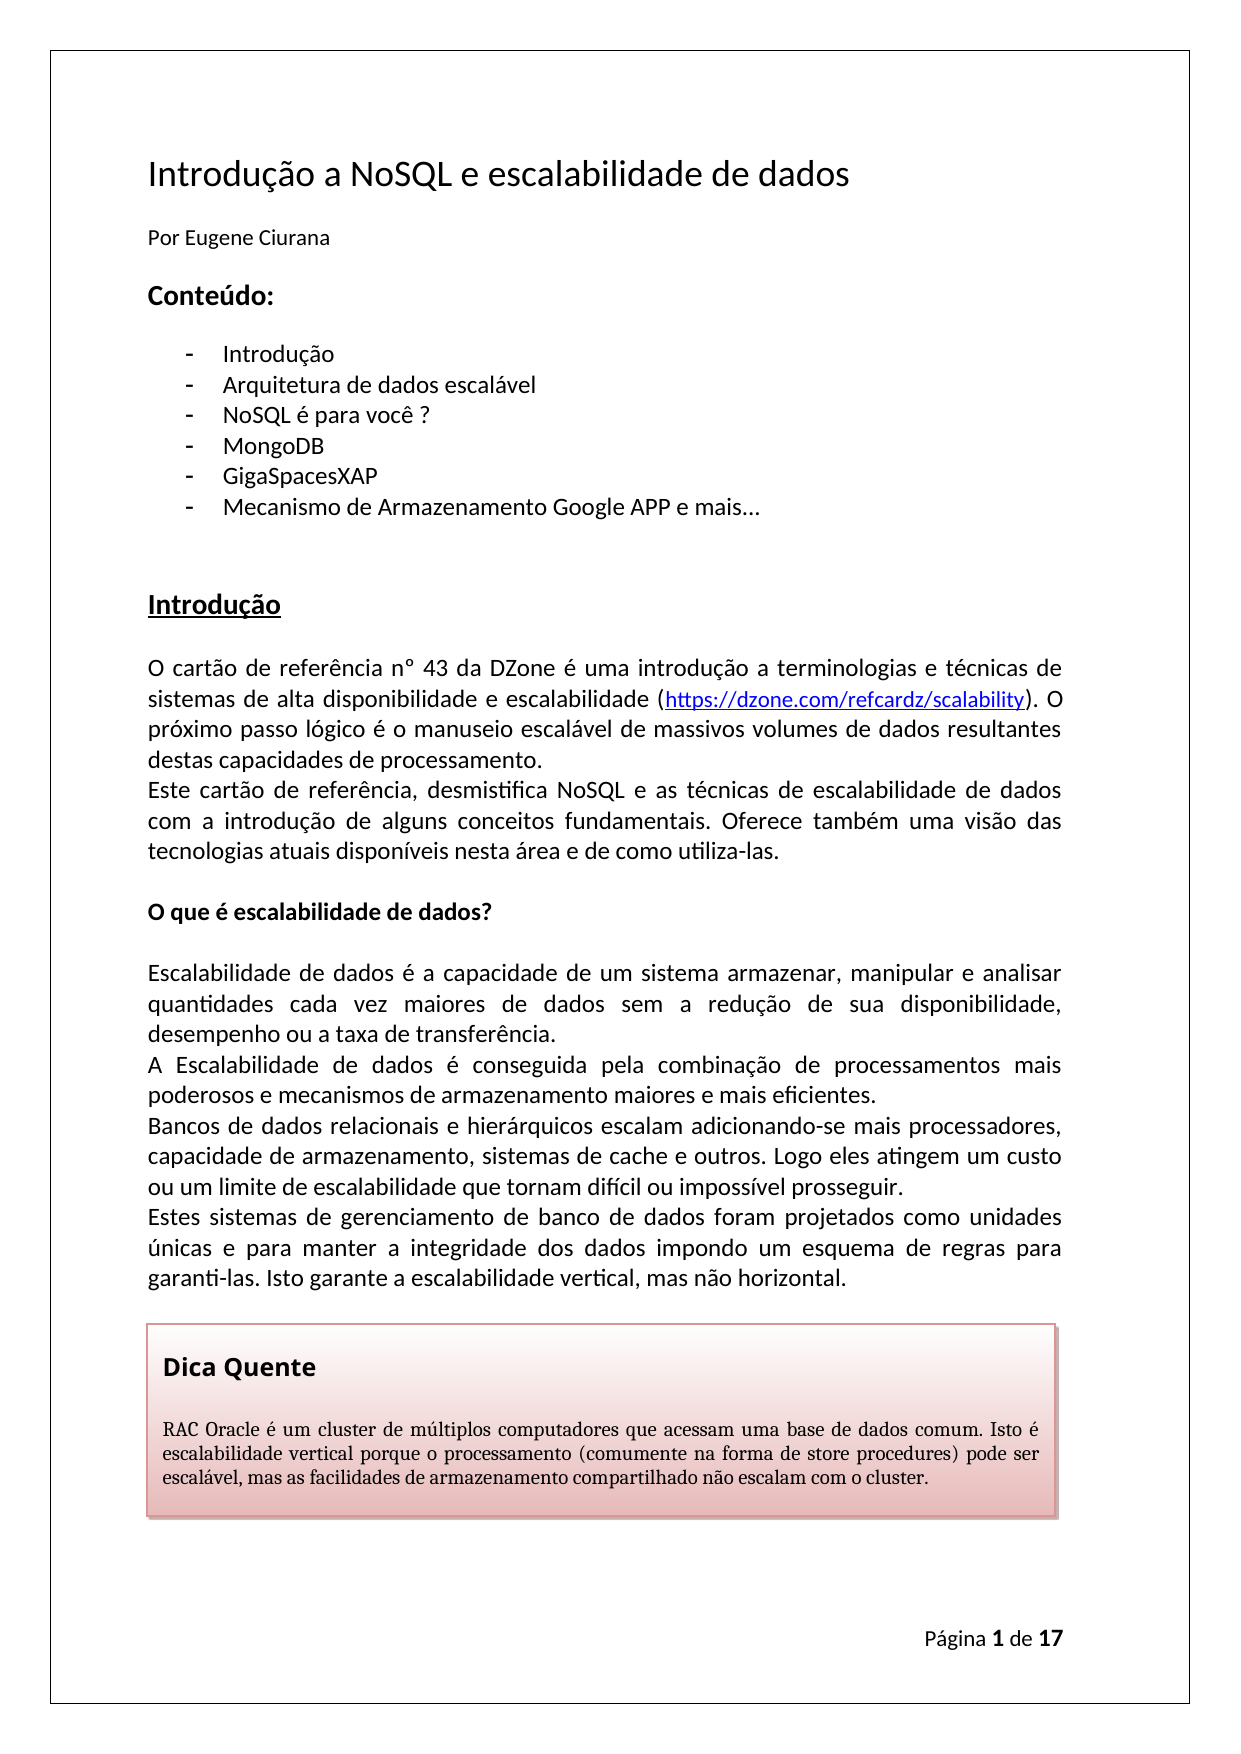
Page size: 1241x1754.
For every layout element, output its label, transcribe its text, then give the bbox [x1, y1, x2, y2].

list Mecanismo de Armazenamento Google APP e mais... [185, 491, 1063, 521]
text Estes sistemas de gerenciamento de banco de dados foram projetados como unidades únicas e para manter a integridade dos dados impondo um esquema de regras para garanti-las. Isto garante a escalabilidade vertical, mas não horizontal. [148, 1202, 1063, 1293]
list MongoDB [185, 430, 1063, 460]
text Bancos de dados relacionais e hierárquicos escalam adicionando-se mais processadores, capacidade de armazenamento, sistemas de cache e outros. Logo eles atingem um custo ou um limite de escalabilidade que tornam difícil ou impossível prosseguir. [148, 1110, 1063, 1202]
text Conteúdo: [148, 277, 1063, 312]
list Introdução [185, 338, 1063, 369]
text O cartão de referência nº 43 da DZone é uma introdução a terminologias e técnicas de sistemas de alta disponibilidade e escalabilidade (https://dzone.com/refcardz/scalability). O próximo passo lógico é o manuseio escalável de massivos volumes de dados resultantes destas capacidades de processamento. [148, 652, 1063, 774]
text Introdução a NoSQL e escalabilidade de dados [148, 150, 1063, 196]
list GigaSpacesXAP [185, 460, 1063, 491]
list NoSQL é para você ? [185, 399, 1063, 430]
text Este cartão de referência, desmistifica NoSQL e as técnicas de escalabilidade de dados com a introdução de alguns conceitos fundamentais. Oferece também uma visão das tecnologias atuais disponíveis nesta área e de como utiliza-las. [148, 774, 1063, 866]
text Introdução [148, 586, 1063, 622]
text Por Eugene Ciurana [148, 223, 1063, 252]
list Arquitetura de dados escalável [185, 369, 1063, 399]
text O que é escalabilidade de dados? [148, 896, 1063, 927]
text Escalabilidade de dados é a capacidade de um sistema armazenar, manipular e analisar quantidades cada vez maiores de dados sem a redução de sua disponibilidade, desempenho ou a taxa de transferência. [148, 957, 1063, 1049]
text A Escalabilidade de dados é conseguida pela combinação de processamentos mais poderosos e mecanismos de armazenamento maiores e mais eficientes. [148, 1049, 1063, 1110]
